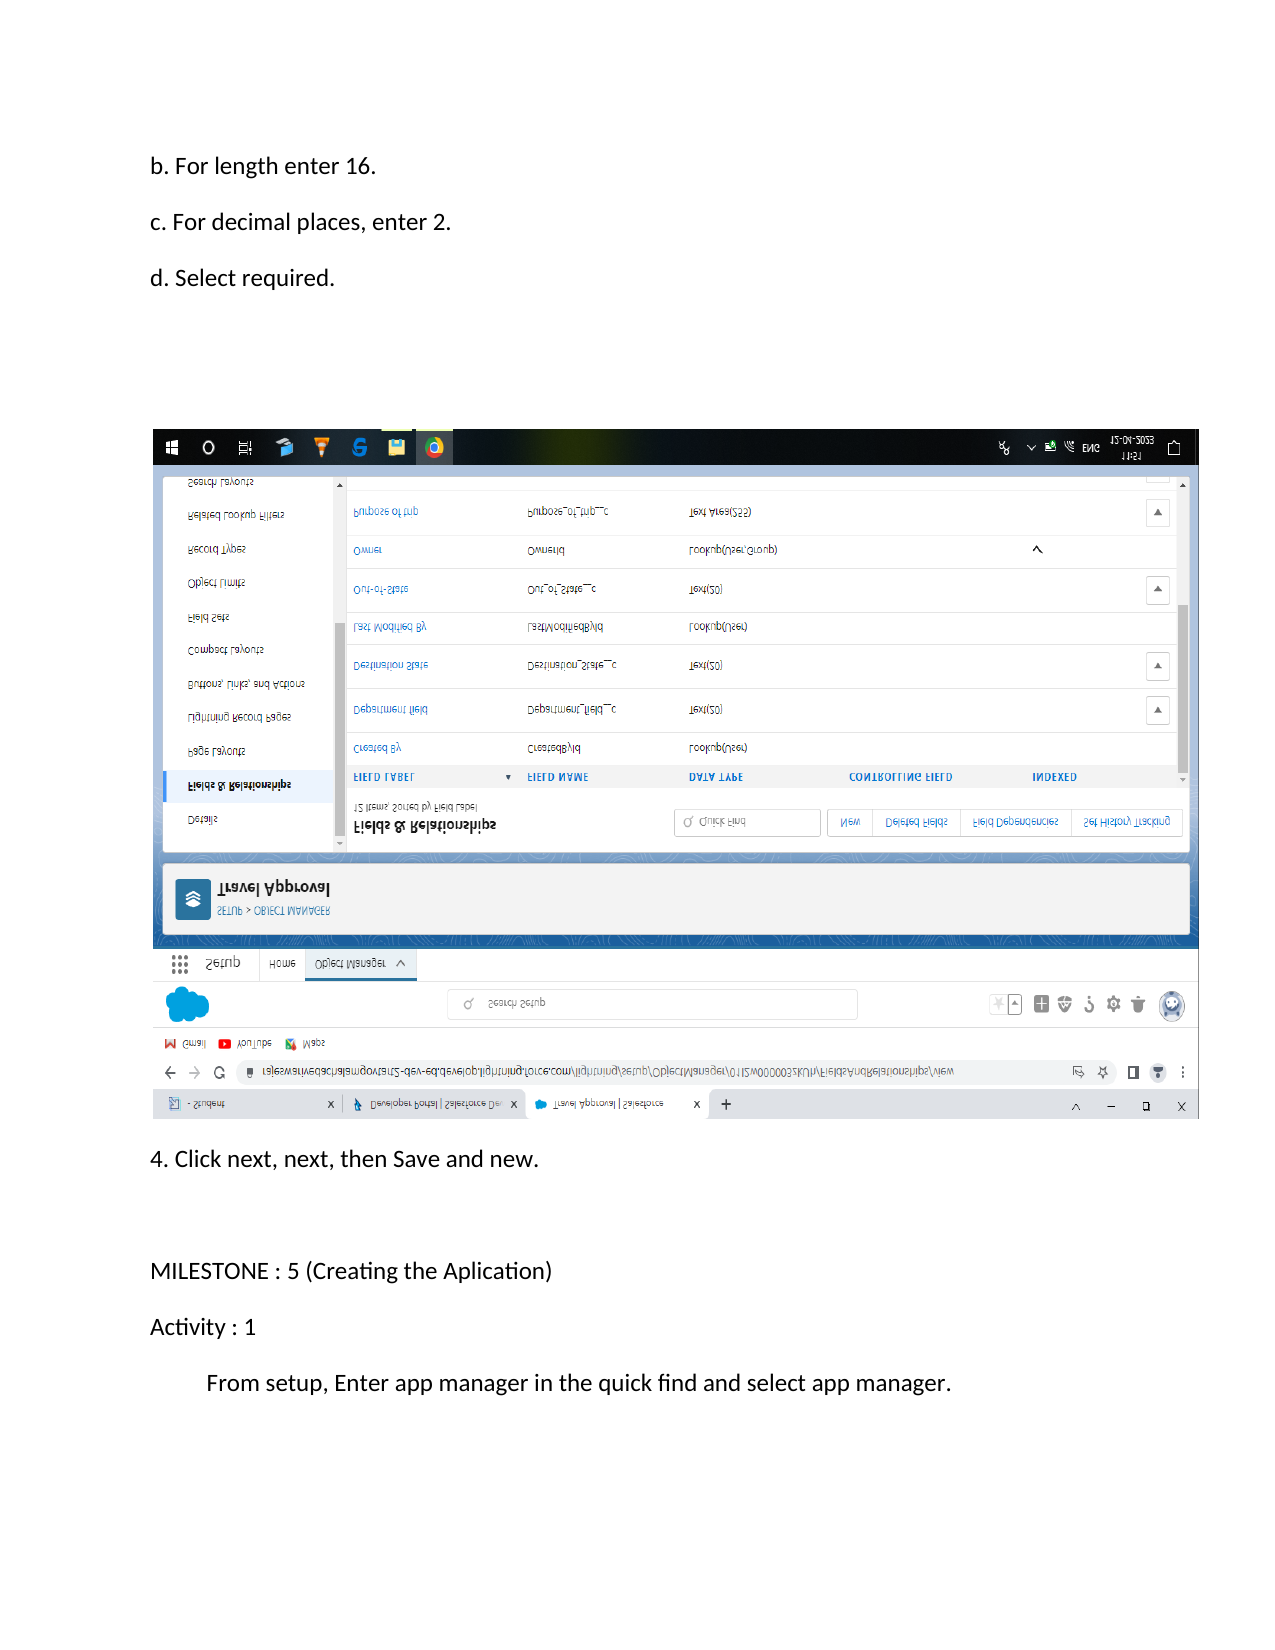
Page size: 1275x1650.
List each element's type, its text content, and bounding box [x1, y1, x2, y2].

text MILESTONE : 5 (Creating the Aplication) [150, 1255, 1125, 1286]
text Activity : 1 [150, 1311, 1125, 1341]
text c. For decimal places, enter 2. [150, 206, 1125, 236]
text 4. Click next, next, then Save and new. [150, 1143, 1125, 1174]
text b. For length enter 16. [150, 150, 1125, 181]
picture [153, 429, 1199, 1119]
text From setup, Enter app manager in the quick find and select app manager. [150, 1367, 1125, 1397]
text d. Select required. [150, 262, 1125, 292]
